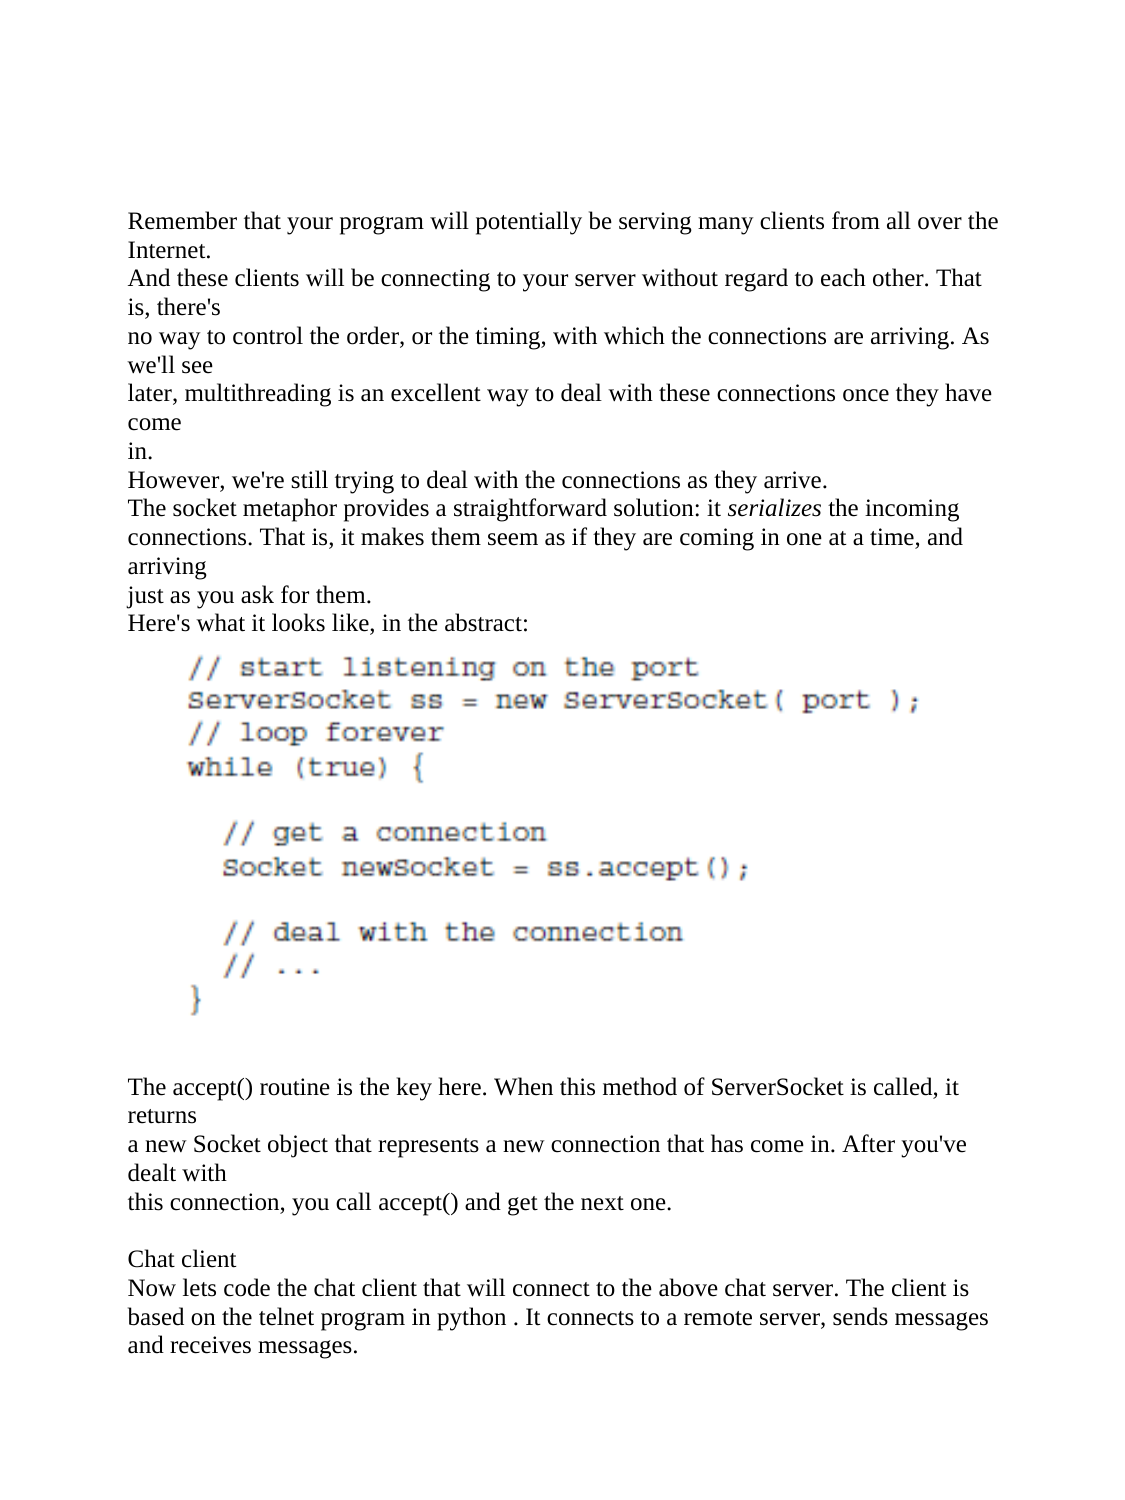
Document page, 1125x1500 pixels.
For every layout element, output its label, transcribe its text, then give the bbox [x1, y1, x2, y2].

text The socket metaphor provides a straightforward solution: it serializes the incoming [127, 493, 1007, 522]
text The accept() routine is the key here. When this method of ServerSocket is called, it returns [127, 1072, 1007, 1129]
text later, multithreading is an excellent way to deal with these connections once they have come [127, 378, 1007, 436]
text Now lets code the chat client that will connect to the above chat server. The client is based on the telnet program in python . It connects to a remote server, sends messages and receives messages. [127, 1273, 1007, 1359]
text in. [127, 436, 1007, 465]
text And these clients will be connecting to your server without regard to each other. That is, there's [127, 263, 1007, 321]
text Here's what it looks like, in the abstract: [127, 608, 1007, 637]
text this connection, you call accept() and get the next one. [127, 1187, 1007, 1215]
text a new Socket object that represents a new connection that has come in. After you've dealt with [127, 1129, 1007, 1187]
text just as you ask for them. [127, 580, 1007, 608]
text connections. That is, it makes them seem as if they are coming in one at a time, and arriving [127, 522, 1007, 580]
text no way to control the order, or the timing, with which the connections are arriving. As we'll see [127, 321, 1007, 378]
text However, we're still trying to deal with the connections as they arrive. [127, 465, 1007, 493]
text Remember that your program will potentially be serving many clients from all over the Internet. [127, 206, 1007, 263]
text Chat client [127, 1244, 1007, 1273]
